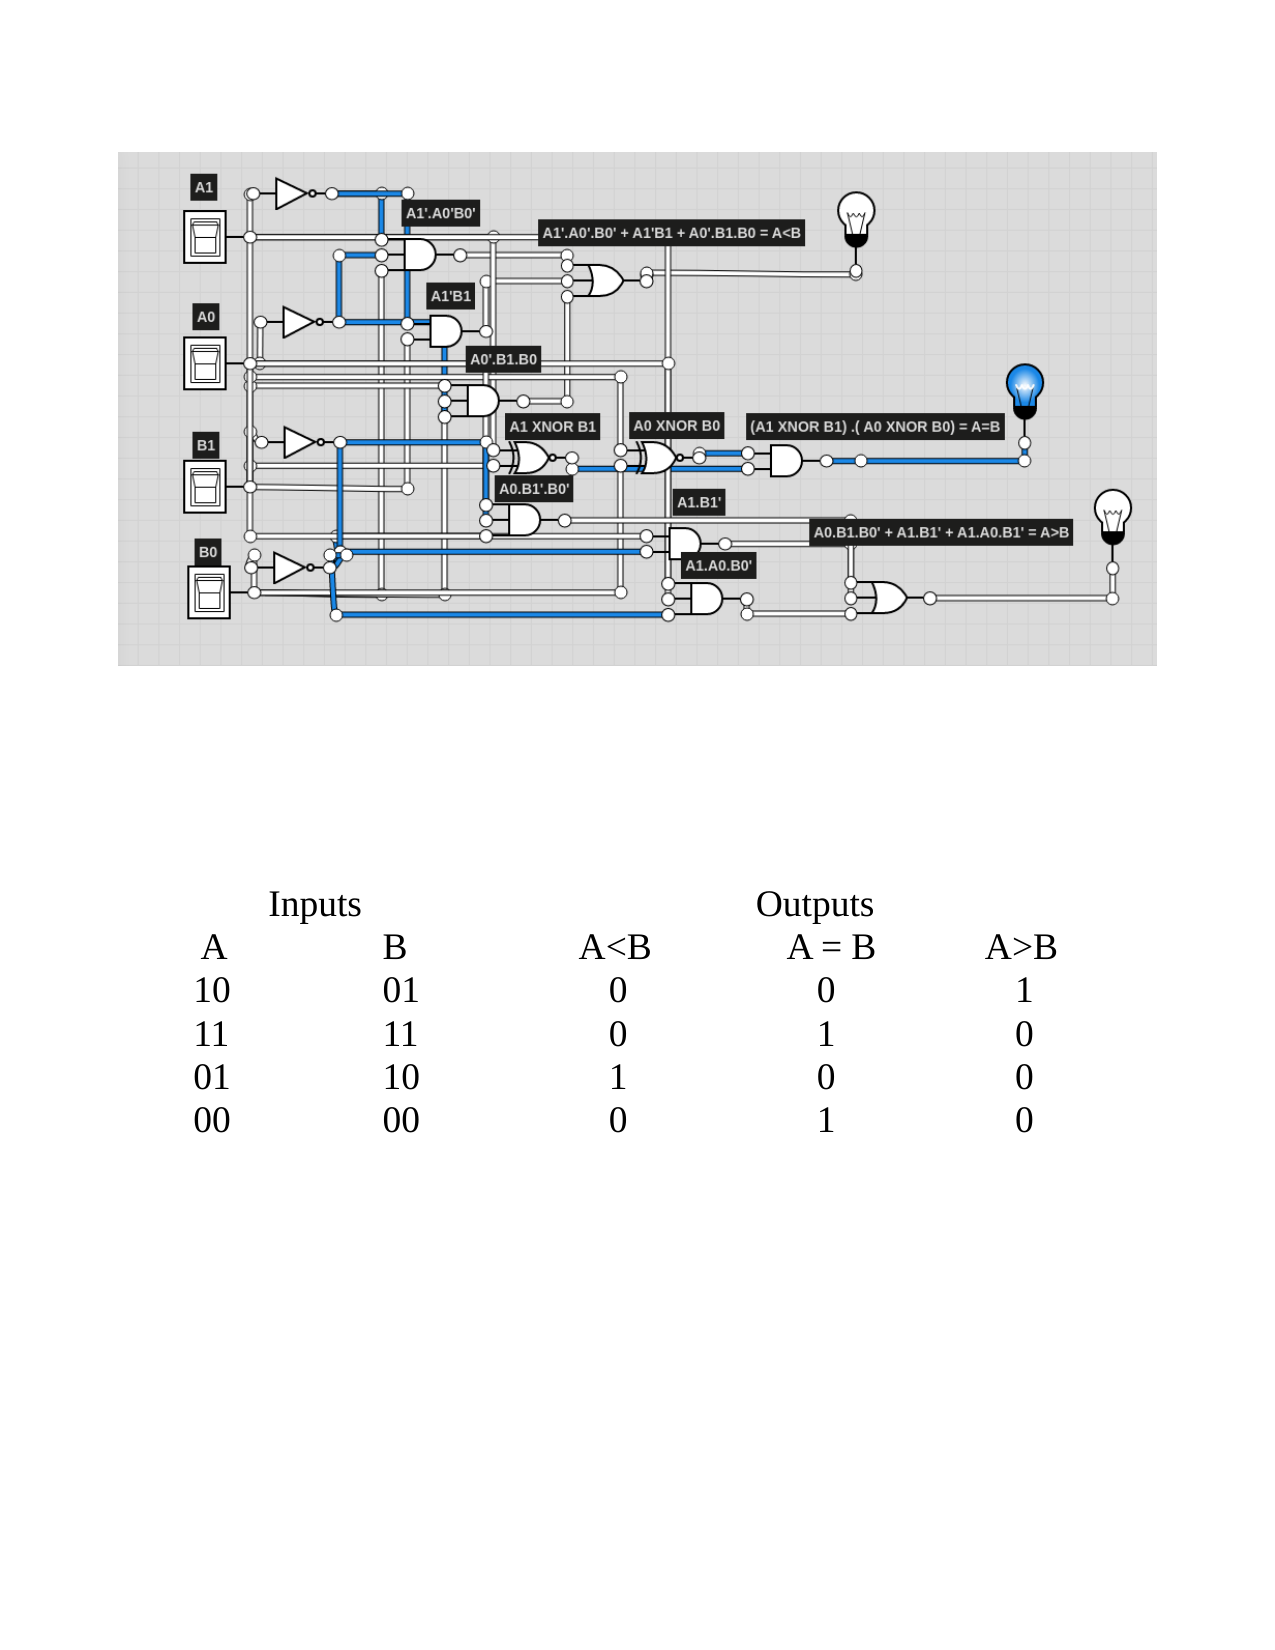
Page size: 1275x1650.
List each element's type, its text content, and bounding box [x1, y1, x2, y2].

table_cell 0 [534, 1011, 742, 1054]
table_cell 1 [949, 968, 1157, 1011]
table_cell 1 [742, 1097, 949, 1140]
table_header Inputs [118, 882, 531, 925]
table_cell 01 [118, 1054, 326, 1097]
table_cell 0 [949, 1097, 1157, 1140]
table_cell A>B [949, 925, 1157, 968]
table_cell 0 [534, 968, 742, 1011]
table_cell B [326, 925, 534, 968]
table_cell A = B [742, 925, 949, 968]
table_cell 10 [118, 968, 326, 1011]
table_cell 10 [326, 1054, 534, 1097]
table_cell 00 [118, 1097, 326, 1140]
table_cell A<B [534, 925, 742, 968]
table_cell 0 [949, 1054, 1157, 1097]
table_cell A [118, 925, 326, 968]
table_cell 1 [534, 1054, 742, 1097]
table_header Outputs [531, 882, 1157, 925]
table_cell 0 [949, 1011, 1157, 1054]
table_cell 11 [326, 1011, 534, 1054]
table_cell 00 [326, 1097, 534, 1140]
table_cell 0 [742, 1054, 949, 1097]
table_cell 01 [326, 968, 534, 1011]
table_cell 0 [742, 968, 949, 1011]
table_cell 11 [118, 1011, 326, 1054]
picture [118, 152, 1157, 666]
table_cell 1 [742, 1011, 949, 1054]
table_cell 0 [534, 1097, 742, 1140]
